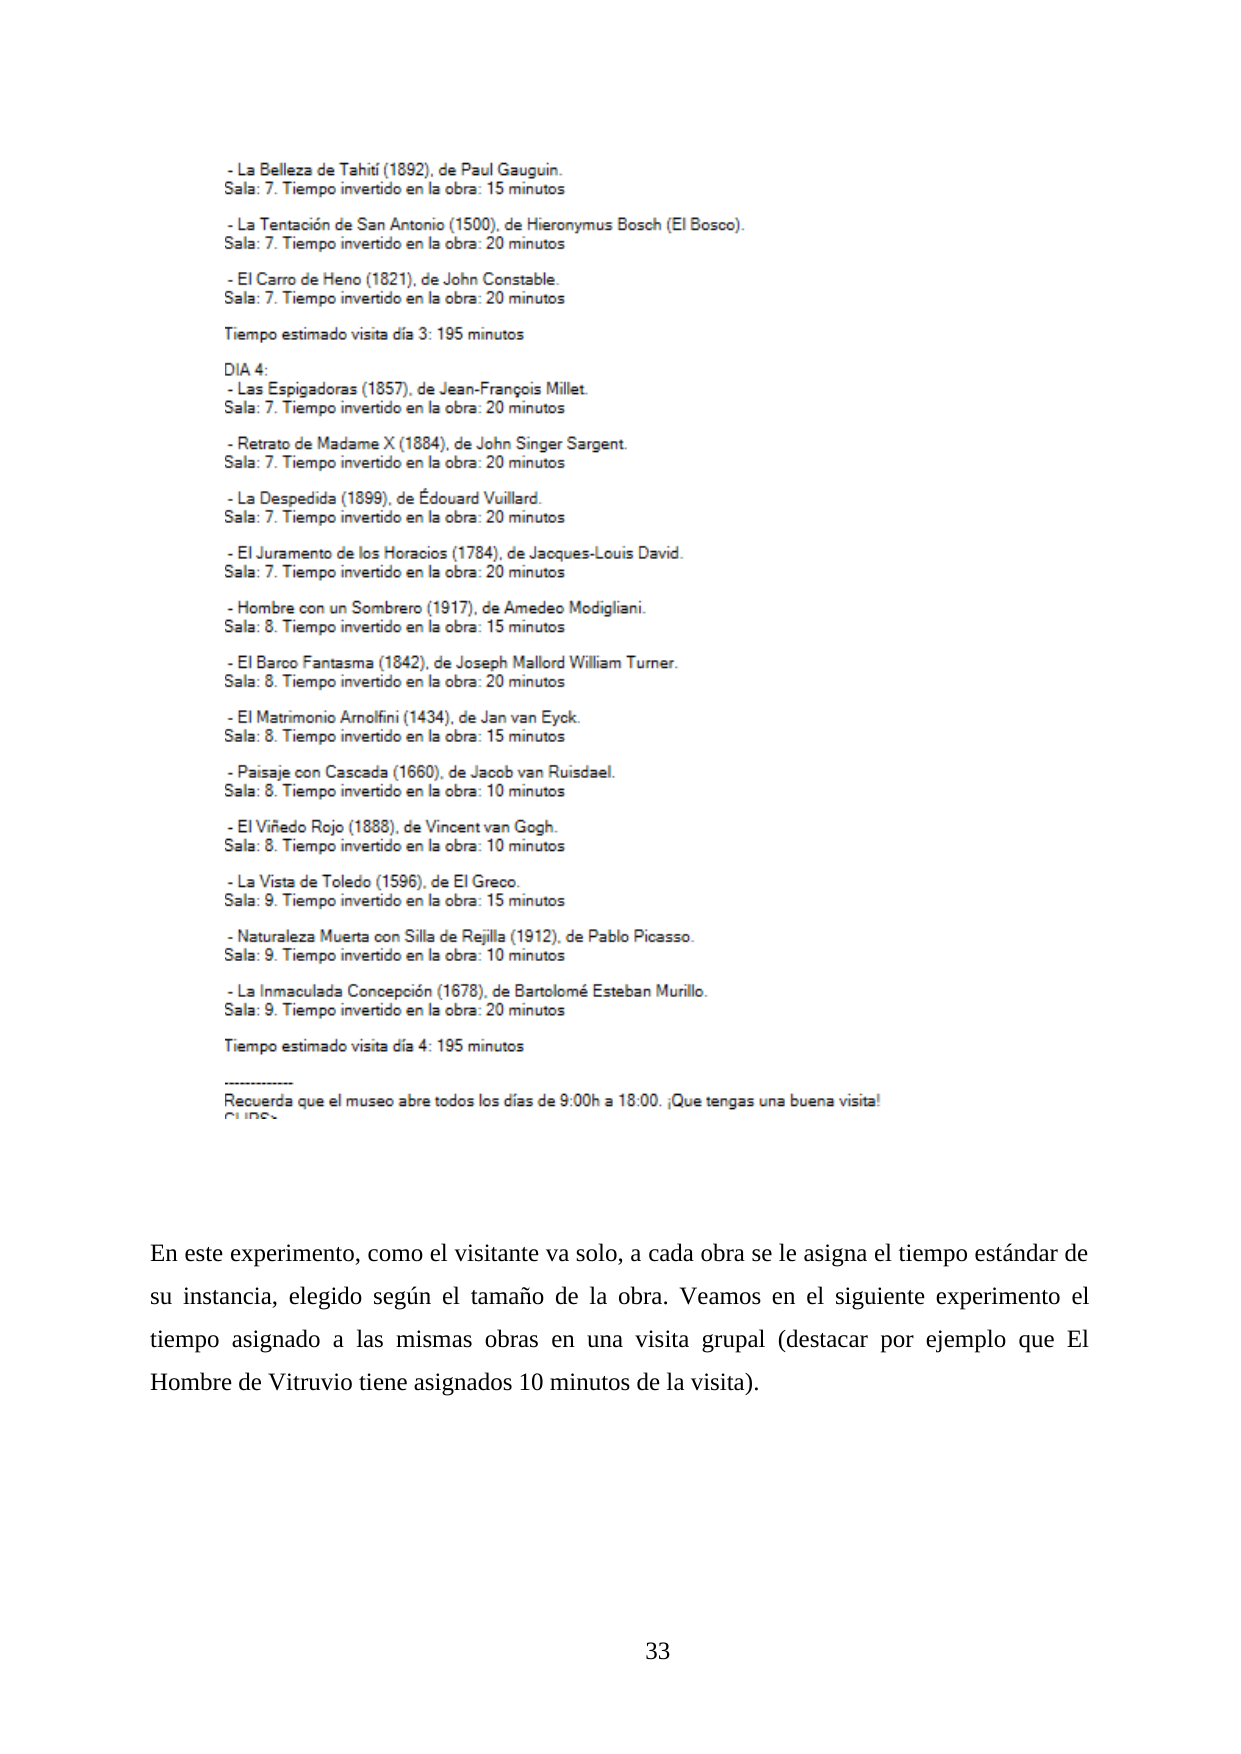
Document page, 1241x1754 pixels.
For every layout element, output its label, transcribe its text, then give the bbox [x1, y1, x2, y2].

text En este experimento, como el visitante va solo, a cada obra se le asigna el tiempo estándar de su instancia, elegido según el tamaño de la obra. Veamos en el siguiente experimento el tiempo asignado a las mismas obras en una visita grupal (destacar por ejemplo que El Hombre de Vitruvio tiene asignados 10 minutos de la visita). [150, 1238, 1090, 1396]
picture [225, 150, 907, 1119]
